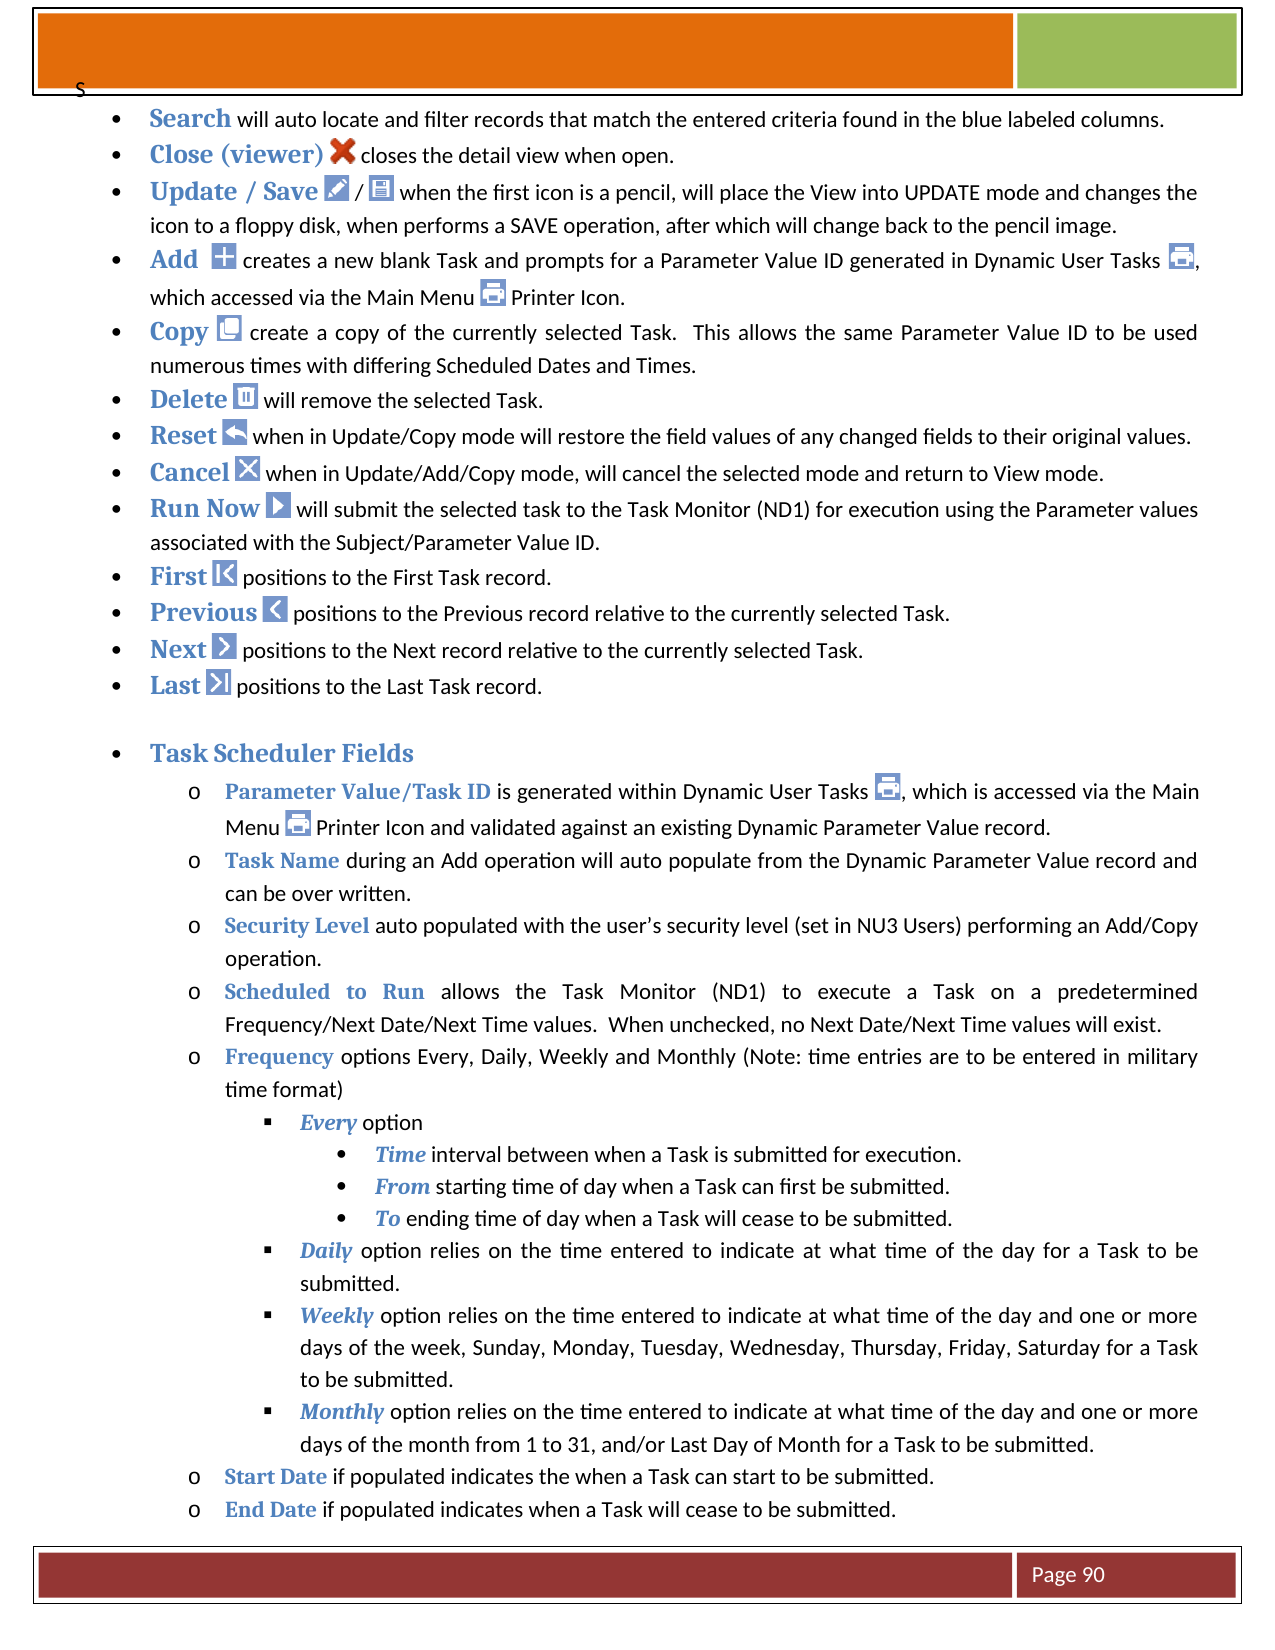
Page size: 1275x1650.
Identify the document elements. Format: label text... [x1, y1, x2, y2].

list Next positions to the Next record relative to the currently selected Task. [112, 633, 1200, 665]
picture [285, 810, 311, 836]
picture [265, 492, 291, 518]
list Task Name during an Add operation will auto populate from the Dynamic Parameter Value record and can be over written. [187, 846, 1200, 907]
list Copy create a copy of the currently selected Task. This allows the same Parameter Value ID to be used numerous times with differing Scheduled Dates and Times. [112, 315, 1200, 379]
picture [1168, 243, 1195, 269]
picture [368, 175, 394, 201]
picture [211, 243, 237, 269]
list Last positions to the Last Task record. [112, 669, 1200, 701]
list Update / Save / when the first icon is a pencil, will place the View into UPDATE mode and changes the icon to a floppy disk, when performs a SAVE operation, after which will change back to the pencil image. [112, 175, 1200, 239]
picture [875, 773, 901, 800]
list Every option [262, 1108, 1200, 1136]
list Time interval between when a Task is submitted for execution. [337, 1140, 1200, 1168]
picture [233, 383, 259, 409]
list Cancel when in Update/Add/Copy mode, will cancel the selected mode and return to View mode. [112, 456, 1200, 488]
list To ending time of day when a Task will cease to be submitted. [337, 1204, 1200, 1232]
list Previous positions to the Previous record relative to the currently selected Task. [112, 597, 1200, 628]
picture [330, 138, 356, 164]
list Start Date if populated indicates the when a Task can start to be submitted. [187, 1462, 1200, 1491]
picture [212, 560, 238, 586]
picture [480, 279, 506, 306]
list Daily option relies on the time entered to indicate at what time of the day for a Task to be submitted. [262, 1237, 1200, 1297]
list Close (viewer) closes the detail view when open. [112, 139, 1200, 171]
picture [222, 419, 248, 445]
list Security Level auto populated with the user’s security level (set in NU3 Users) performing an Add/Copy operation. [187, 911, 1200, 973]
list Parameter Value/Task ID is generated within Dynamic User Tasks , which is accessed via the Main Menu Printer Icon and validated against an existing Dynamic Parameter Value record. [187, 774, 1200, 842]
list Add creates a new blank Task and prompts for a Parameter Value ID generated in Dynamic User Tasks , which accessed via the Main Menu Printer Icon. [112, 243, 1200, 311]
list Reset when in Update/Copy mode will restore the field values of any changed fields to their original values. [112, 419, 1200, 451]
picture [216, 315, 242, 341]
picture [262, 596, 288, 622]
list Search will auto locate and filter records that match the entered criteria found in the blue labeled columns. [112, 103, 1200, 134]
list First positions to the First Task record. [112, 560, 1200, 592]
list Monthly option relies on the time entered to indicate at what time of the day and one or more days of the month from 1 to 31, and/or Last Day of Month for a Task to be submitted. [262, 1397, 1200, 1458]
picture [211, 633, 237, 659]
picture [324, 175, 350, 201]
list From starting time of day when a Task can first be submitted. [337, 1172, 1200, 1200]
picture [206, 669, 232, 695]
list Delete will remove the selected Task. [112, 383, 1200, 415]
list Scheduled to Run allows the Task Monitor (ND1) to execute a Task on a predetermined Frequency/Next Date/Next Time values. When unchecked, no Next Date/Next Time values will exist. [187, 977, 1200, 1038]
list Task Scheduler Fields [112, 738, 1200, 769]
picture [235, 456, 261, 481]
list End Date if populated indicates when a Task will cease to be submitted. [187, 1495, 1200, 1524]
list Frequency options Every, Daily, Weekly and Monthly (Note: time entries are to be entered in military time format) [187, 1042, 1200, 1104]
list Weekly option relies on the time entered to indicate at what time of the day and one or more days of the week, Sunday, Monday, Tuesday, Wednesday, Thursday, Friday, Saturday for a Task to be submitted. [262, 1301, 1200, 1393]
